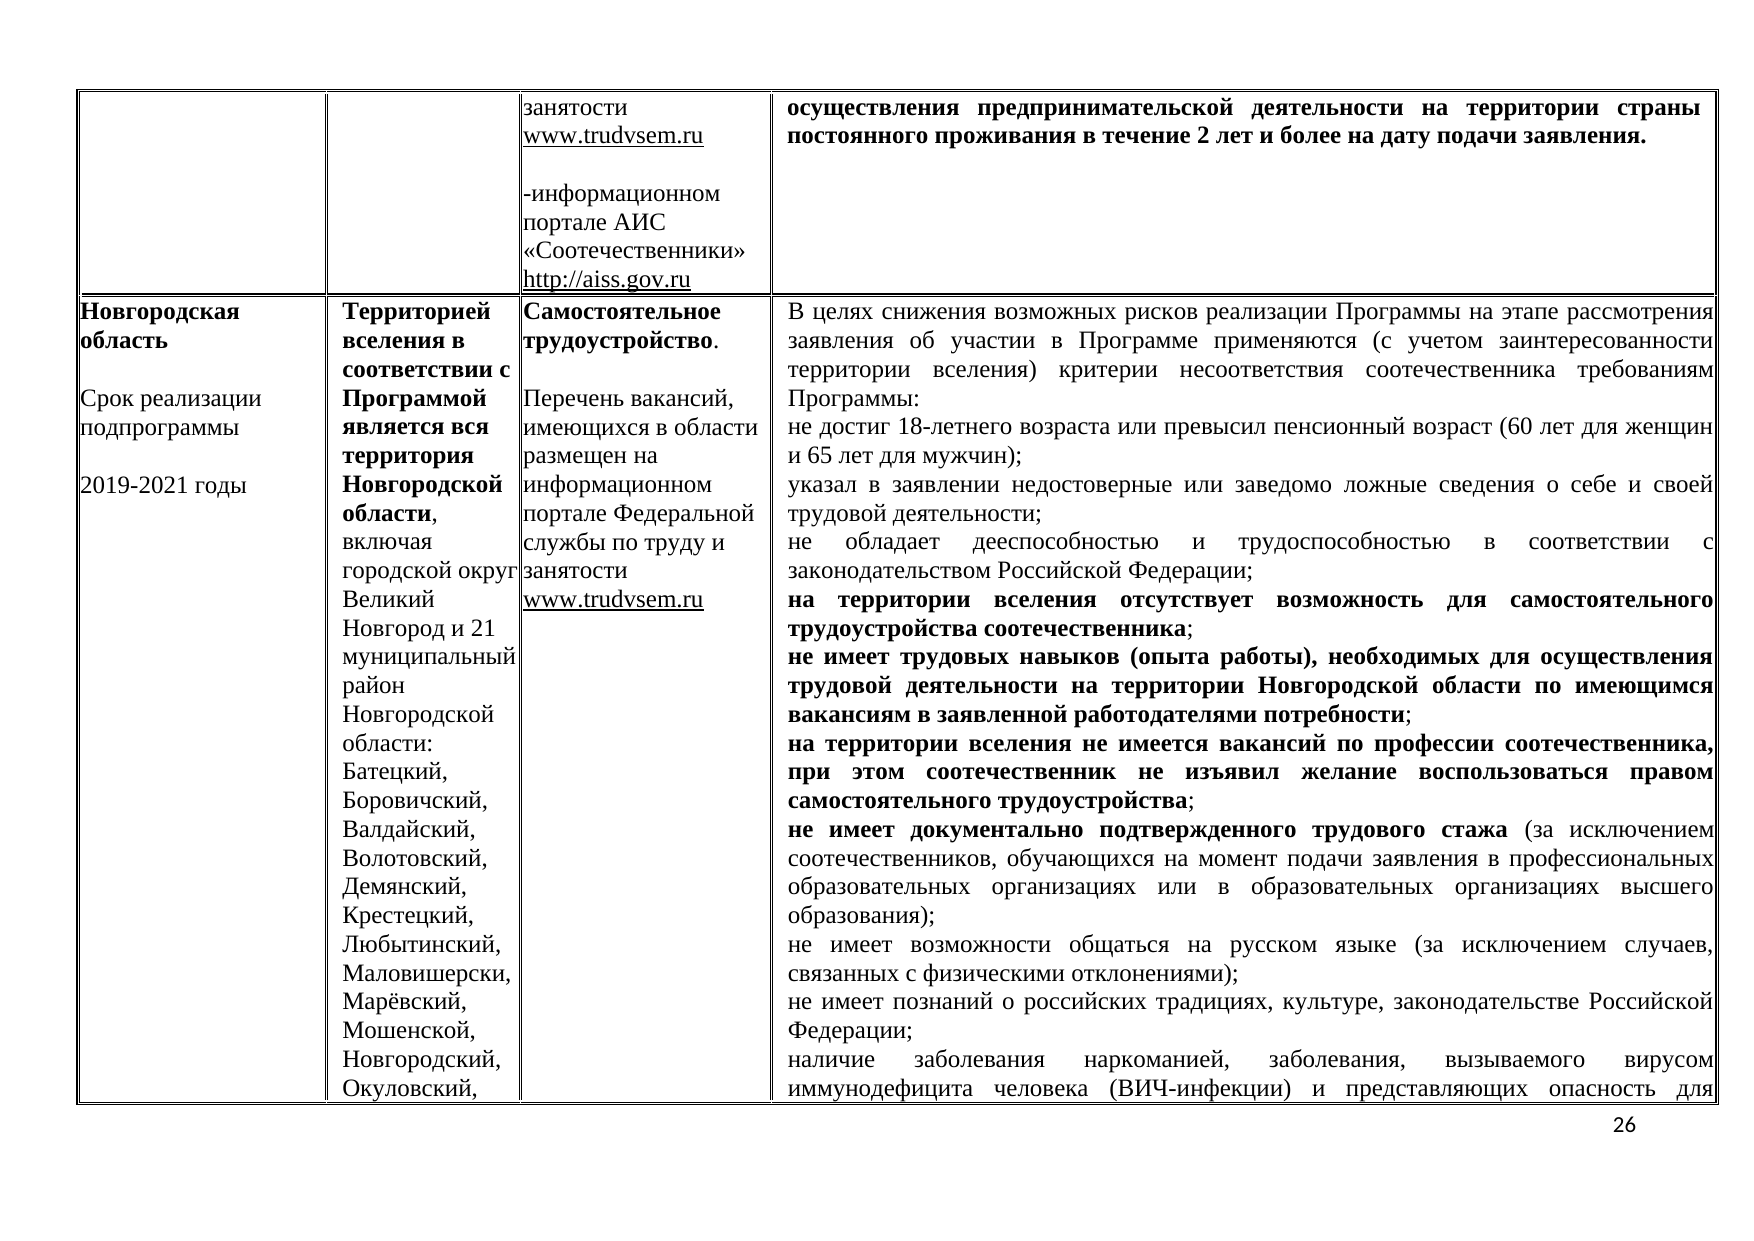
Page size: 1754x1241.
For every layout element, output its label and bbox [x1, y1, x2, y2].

table_cell [326, 297, 521, 1101]
table_cell [80, 92, 326, 293]
table_cell [521, 92, 772, 293]
table_cell [772, 293, 1716, 1101]
table_cell [521, 297, 772, 1101]
table_cell [326, 92, 521, 293]
table_cell [772, 92, 1715, 293]
table_cell [80, 293, 326, 1101]
